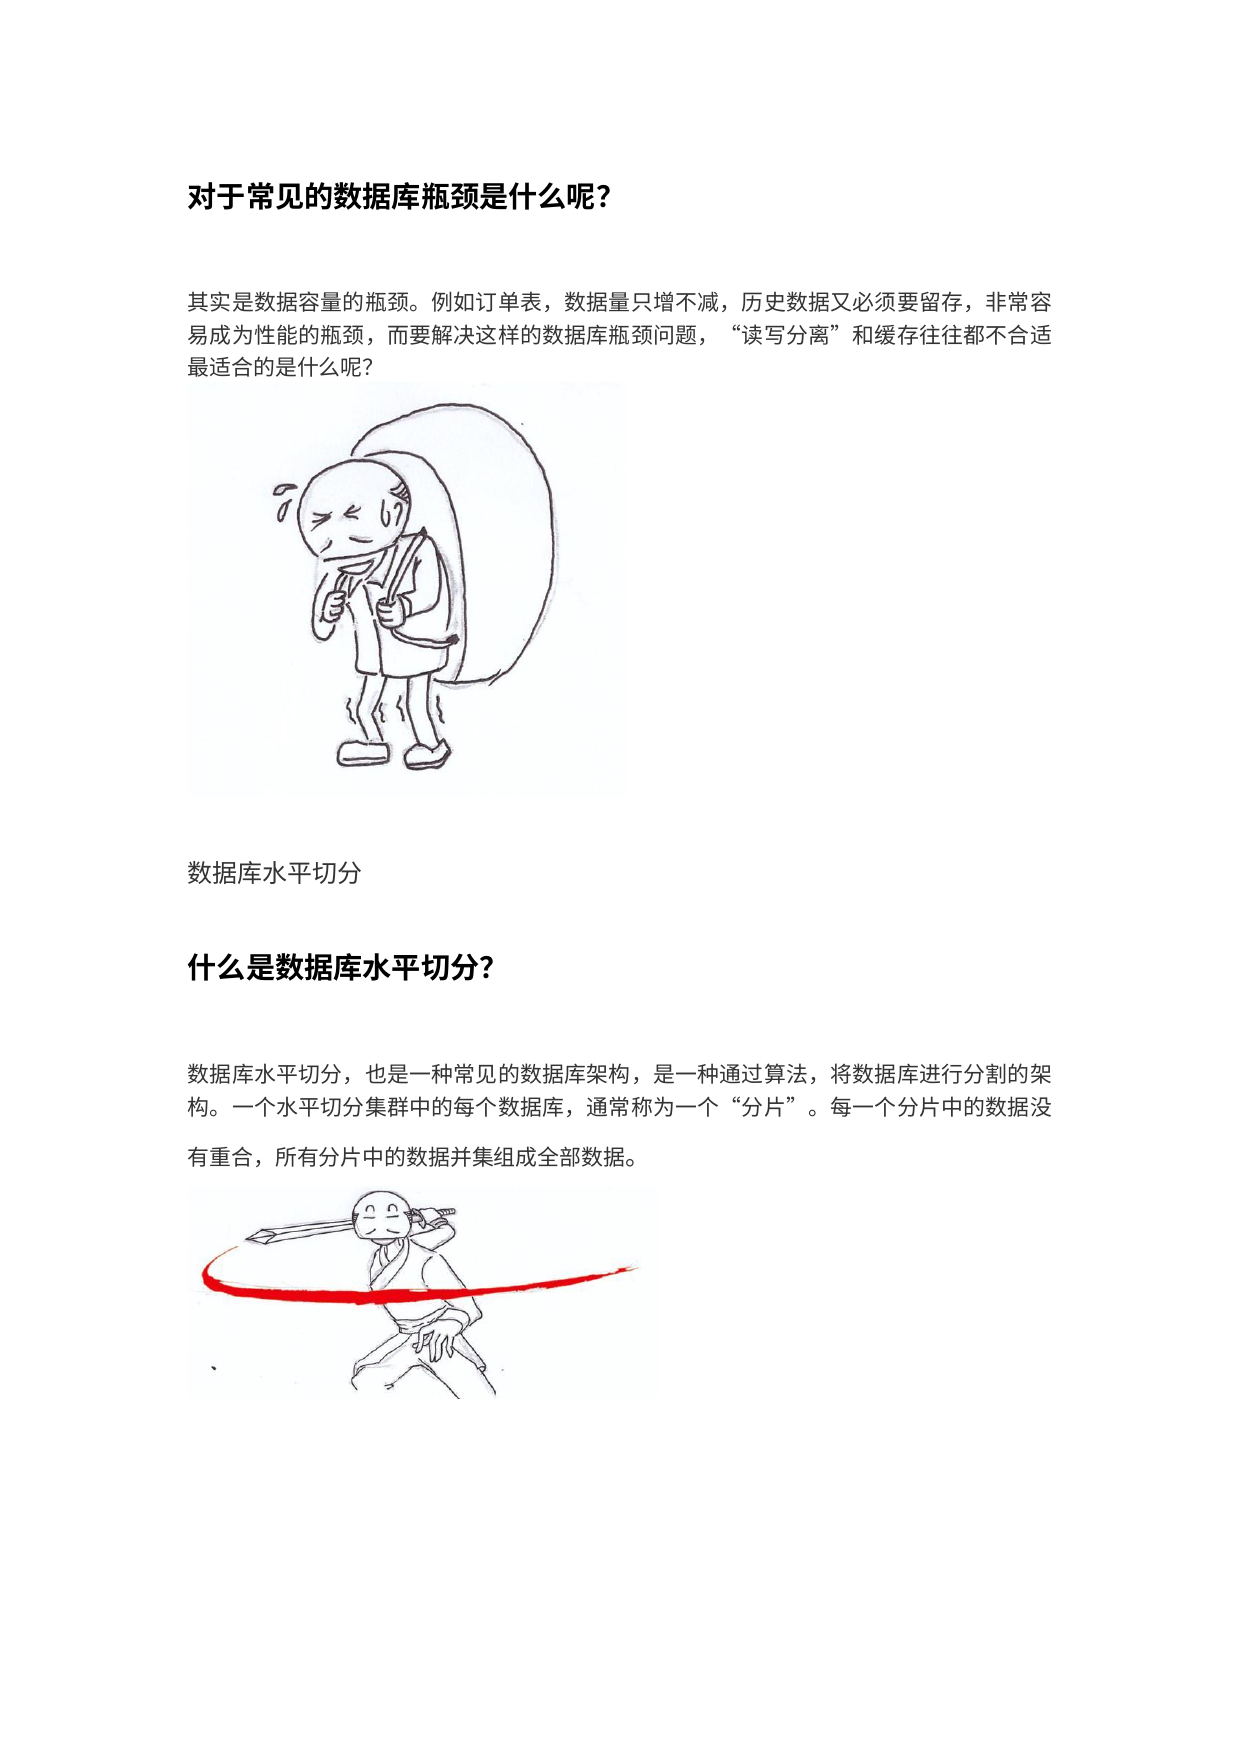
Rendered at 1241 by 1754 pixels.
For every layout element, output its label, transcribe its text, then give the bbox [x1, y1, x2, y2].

picture [187, 1186, 658, 1399]
text 数据库水平切分，也是一种常见的数据库架构，是一种通过算法，将数据库进行分割的架构。一个水平切分集群中的每个数据库，通常称为一个“分片”。每一个分片中的数据没有重合，所有分片中的数据并集组成全部数据。 [187, 1057, 1053, 1187]
text 其实是数据容量的瓶颈。例如订单表，数据量只增不减，历史数据又必须要留存，非常容易成为性能的瓶颈，而要解决这样的数据库瓶颈问题，“读写分离”和缓存往往都不合适，最适合的是什么呢？ [187, 285, 1053, 382]
subtitle 什么是数据库水平切分？ [187, 933, 1053, 998]
subtitle 对于常见的数据库瓶颈是什么呢？ [187, 162, 1053, 227]
text 数据库水平切分 [187, 839, 1053, 904]
picture [187, 382, 627, 797]
